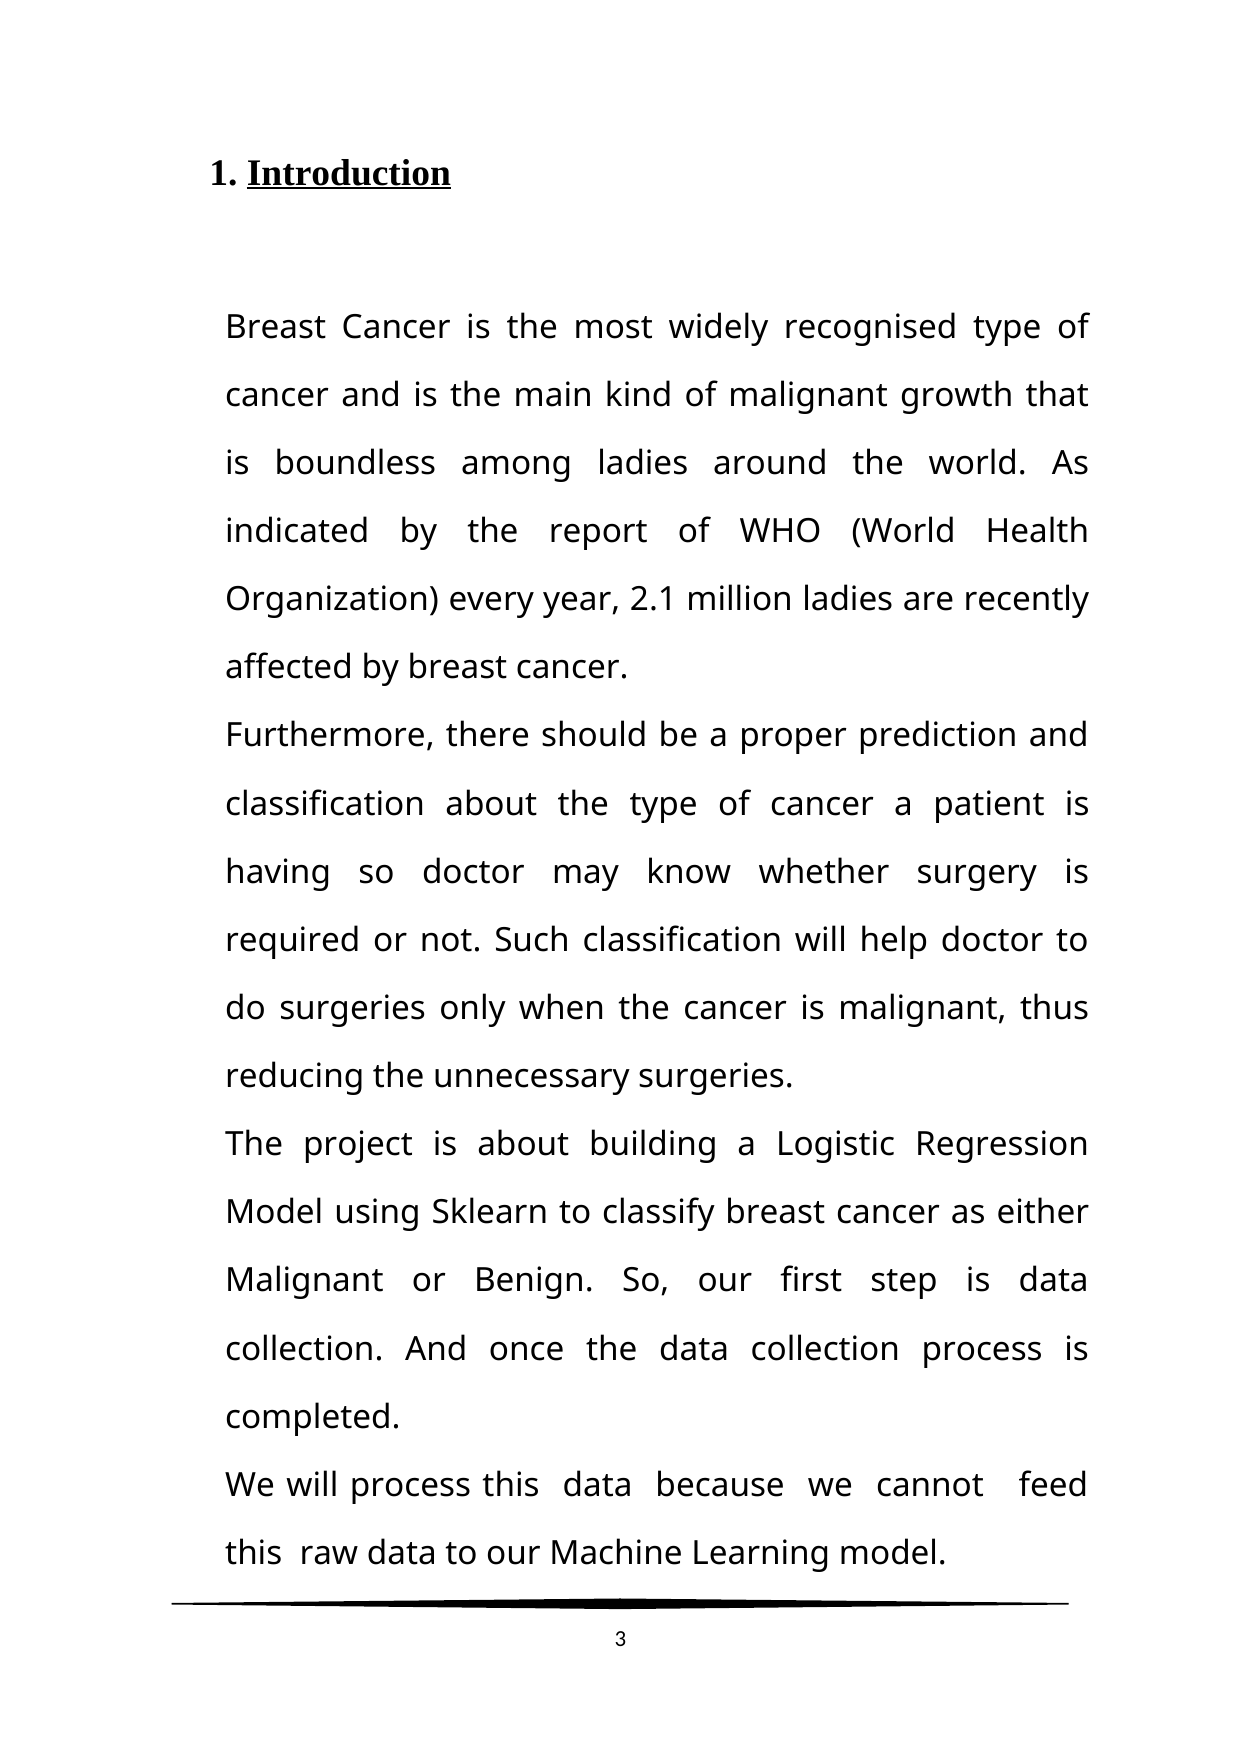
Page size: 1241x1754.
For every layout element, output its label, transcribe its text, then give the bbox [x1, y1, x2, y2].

list The project is about building a Logistic Regression Model using Sklearn to classify breast cancer as either Malignant or Benign. So, our first step is data collection. And once the data collection process is completed. [225, 1120, 1090, 1438]
list Introduction [209, 150, 1090, 193]
list We will process this data because we cannot feed this raw data to our Machine Learning model. [225, 1461, 1090, 1574]
list Furthermore, there should be a proper prediction and classification about the type of cancer a patient is having so doctor may know whether surgery is required or not. Such classification will help doctor to do surgeries only when the cancer is malignant, thus reducing the unnecessary surgeries. [225, 711, 1090, 1097]
list Breast Cancer is the most widely recognised type of cancer and is the main kind of malignant growth that is boundless among ladies around the world. As indicated by the report of WHO (World Health Organization) every year, 2.1 million ladies are recently affected by breast cancer. [225, 302, 1090, 688]
